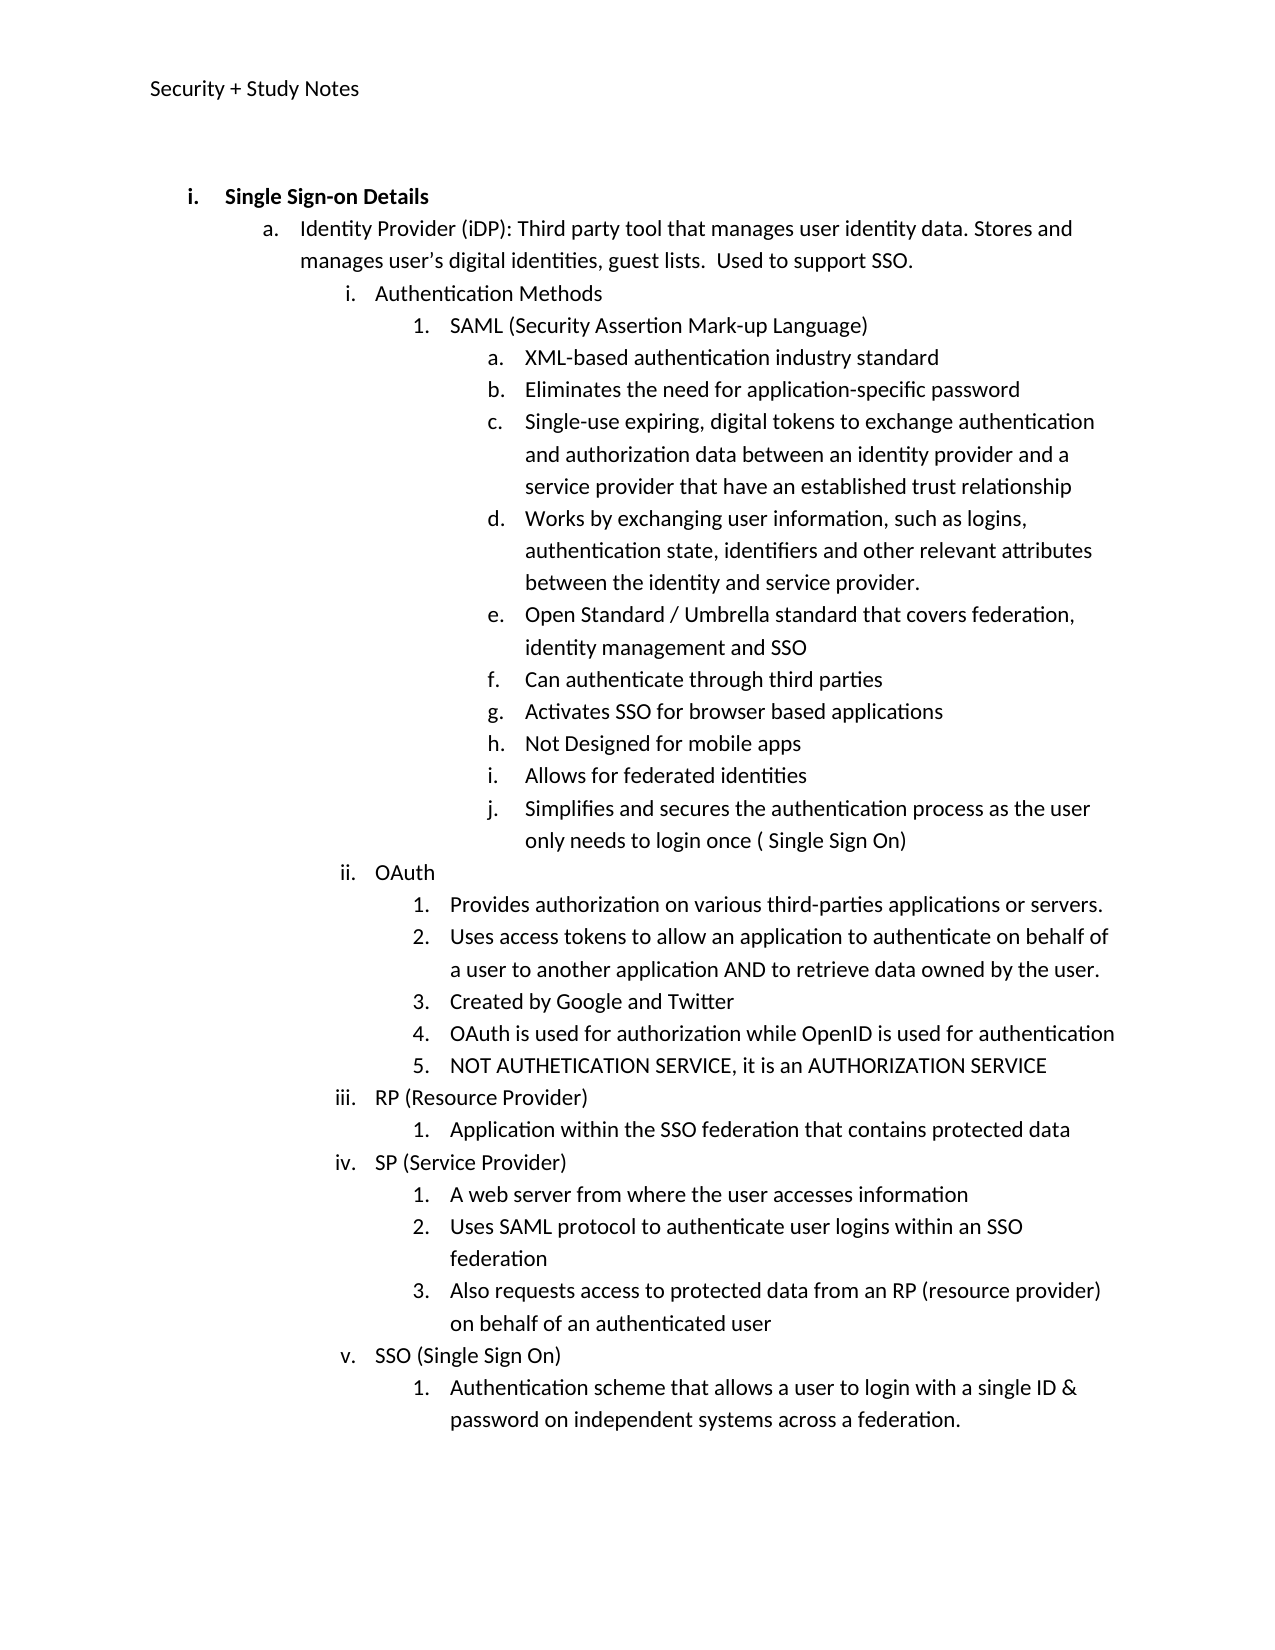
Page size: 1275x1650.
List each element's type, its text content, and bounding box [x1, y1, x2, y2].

list Not Designed for mobile apps [487, 729, 1125, 757]
list Activates SSO for browser based applications [487, 697, 1125, 725]
list Provides authorization on various third-parties applications or servers. [412, 890, 1125, 918]
list Uses SAML protocol to authenticate user logins within an SSO federation [412, 1212, 1125, 1272]
list Simplifies and secures the authentication process as the user only needs to login once ( Single Sign On) [487, 794, 1125, 854]
list Can authenticate through third parties [487, 665, 1125, 693]
list Allows for federated identities [487, 762, 1125, 789]
list SSO (Single Sign On) [356, 1341, 1125, 1369]
list NOT AUTHETICATION SERVICE, it is an AUTHORIZATION SERVICE [412, 1051, 1125, 1079]
list Uses access tokens to allow an application to authenticate on behalf of a user to another application AND to retrieve data owned by the user. [412, 922, 1125, 983]
list Authentication scheme that allows a user to login with a single ID & password on independent systems across a federation. [412, 1373, 1125, 1433]
list Authentication Methods [356, 279, 1125, 307]
list SAML (Security Assertion Mark-up Language) [412, 311, 1125, 339]
list XML-based authentication industry standard [487, 343, 1125, 371]
list RP (Resource Provider) [356, 1083, 1125, 1111]
list OAuth [356, 858, 1125, 886]
list Created by Google and Twitter [412, 987, 1125, 1015]
list OAuth is used for authorization while OpenID is used for authentication [412, 1019, 1125, 1047]
list Application within the SSO federation that contains protected data [412, 1116, 1125, 1144]
list Also requests access to protected data from an RP (resource provider) on behalf of an authenticated user [412, 1277, 1125, 1337]
list Open Standard / Umbrella standard that covers federation, identity management and SSO [487, 601, 1125, 661]
list Single-use expiring, digital tokens to exchange authentication and authorization data between an identity provider and a service provider that have an established trust relationship [487, 407, 1125, 500]
list Eliminates the need for application-specific password [487, 375, 1125, 403]
list A web server from where the user accesses information [412, 1180, 1125, 1208]
list Works by exchanging user information, such as logins, authentication state, identifiers and other relevant attributes between the identity and service provider. [487, 504, 1125, 596]
list Identity Provider (iDP): Third party tool that manages user identity data. Stores and manages user’s digital identities, guest lists. Used to support SSO. [262, 214, 1125, 274]
list SP (Service Provider) [356, 1148, 1125, 1176]
list Single Sign-on Details [187, 182, 1125, 210]
